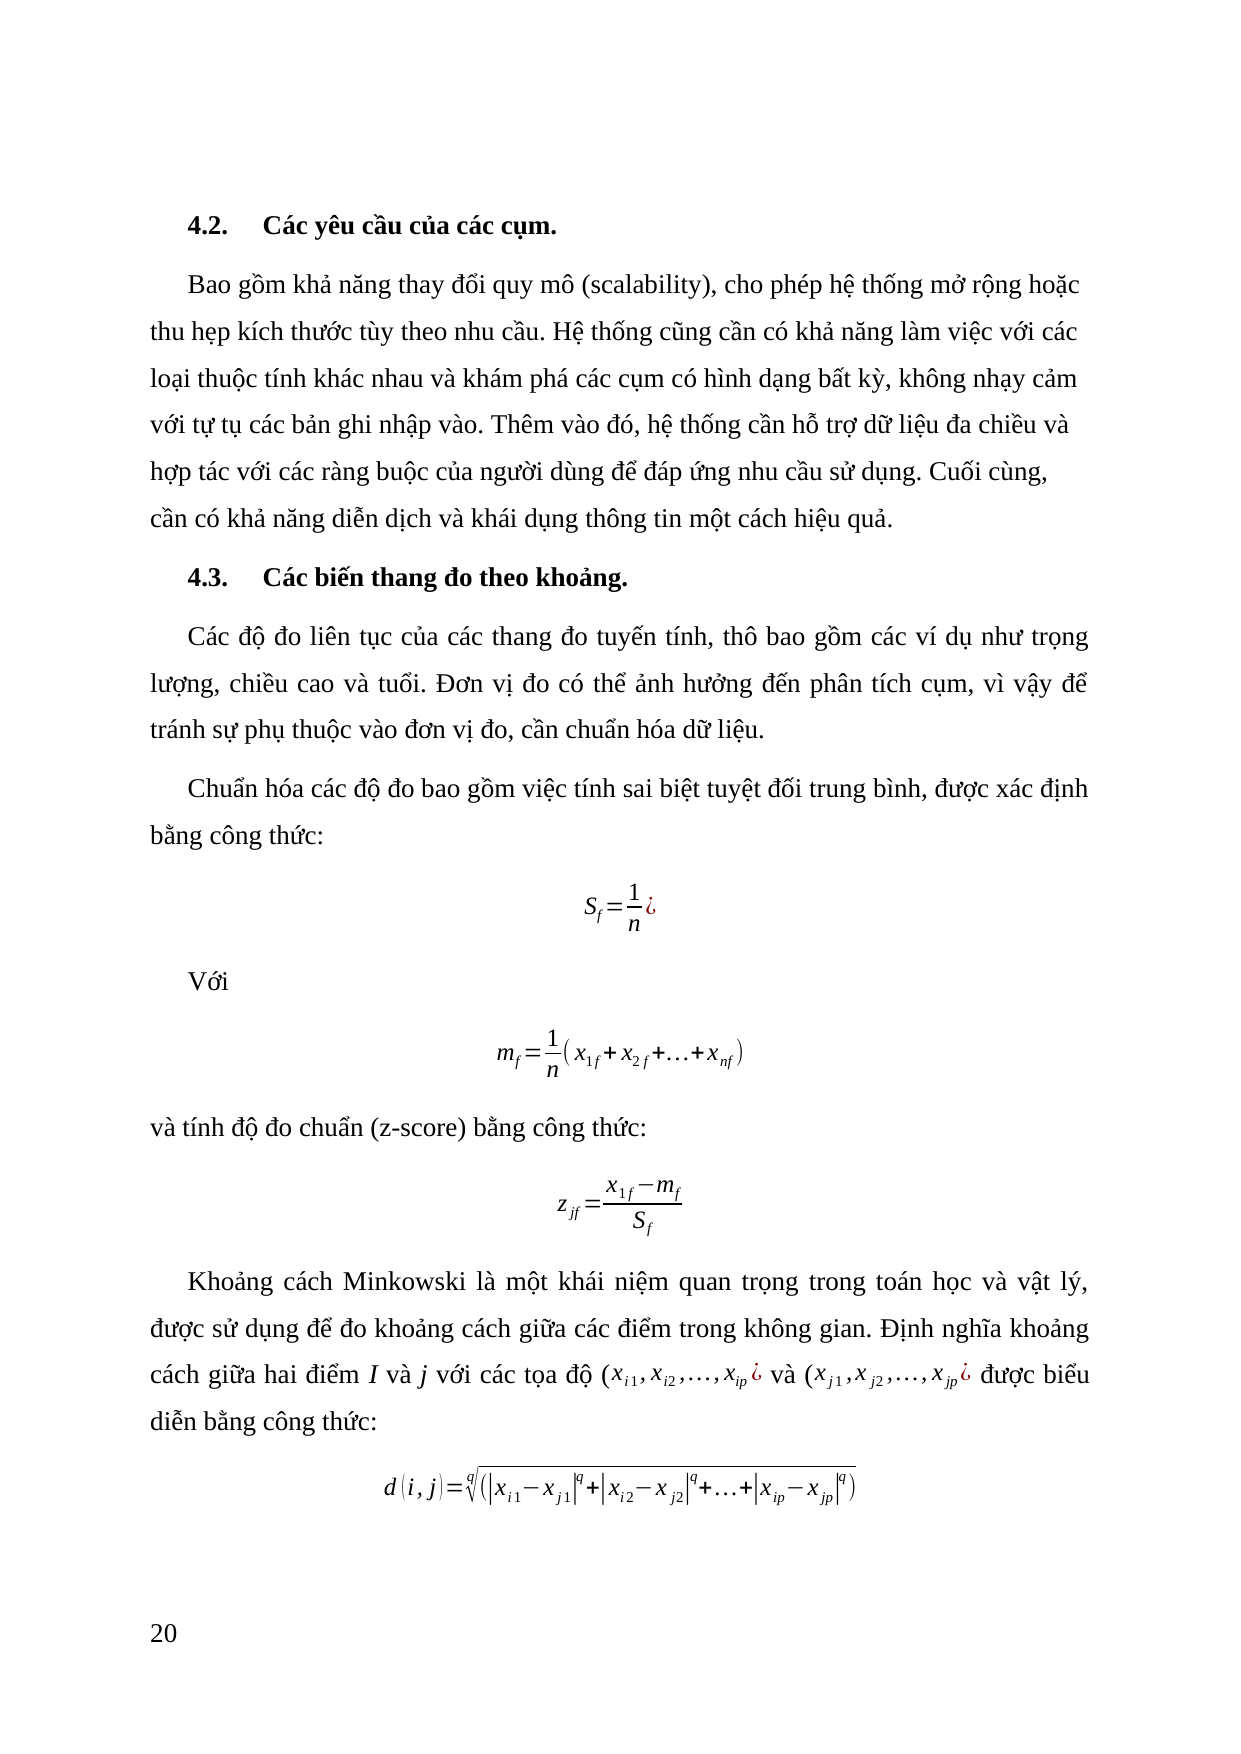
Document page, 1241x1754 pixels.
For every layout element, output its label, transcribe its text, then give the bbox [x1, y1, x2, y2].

text Khoảng cách Minkowski là một khái niệm quan trọng trong toán học và vật lý, được sử dụng để đo khoảng cách giữa các điểm trong không gian. Định nghĩa khoảng cách giữa hai điểm I và j với các tọa độ ( và ( được biểu diễn bằng công thức: [150, 1265, 1090, 1436]
text Với [150, 965, 1090, 996]
list Các biến thang đo theo khoảng. [187, 561, 1090, 592]
text Bao gồm khả năng thay đổi quy mô (scalability), cho phép hệ thống mở rộng hoặc thu hẹp kích thước tùy theo nhu cầu. Hệ thống cũng cần có khả năng làm việc với các loại thuộc tính khác nhau và khám phá các cụm có hình dạng bất kỳ, không nhạy cảm với tự tụ các bản ghi nhập vào. Thêm vào đó, hệ thống cần hỗ trợ dữ liệu đa chiều và hợp tác với các ràng buộc của người dùng để đáp ứng nhu cầu sử dụng. Cuối cùng, cần có khả năng diễn dịch và khái dụng thông tin một cách hiệu quả. [150, 268, 1090, 533]
text Các độ đo liên tục của các thang đo tuyến tính, thô bao gồm các ví dụ như trọng lượng, chiều cao và tuổi. Đơn vị đo có thể ảnh hưởng đến phân tích cụm, vì vậy để tránh sự phụ thuộc vào đơn vị đo, cần chuẩn hóa dữ liệu. [150, 620, 1090, 744]
text Chuẩn hóa các độ đo bao gồm việc tính sai biệt tuyệt đối trung bình, được xác định bằng công thức: [150, 772, 1090, 850]
text và tính độ đo chuẩn (z-score) bằng công thức: [150, 1111, 1090, 1143]
list Các yêu cầu của các cụm. [187, 209, 1090, 240]
